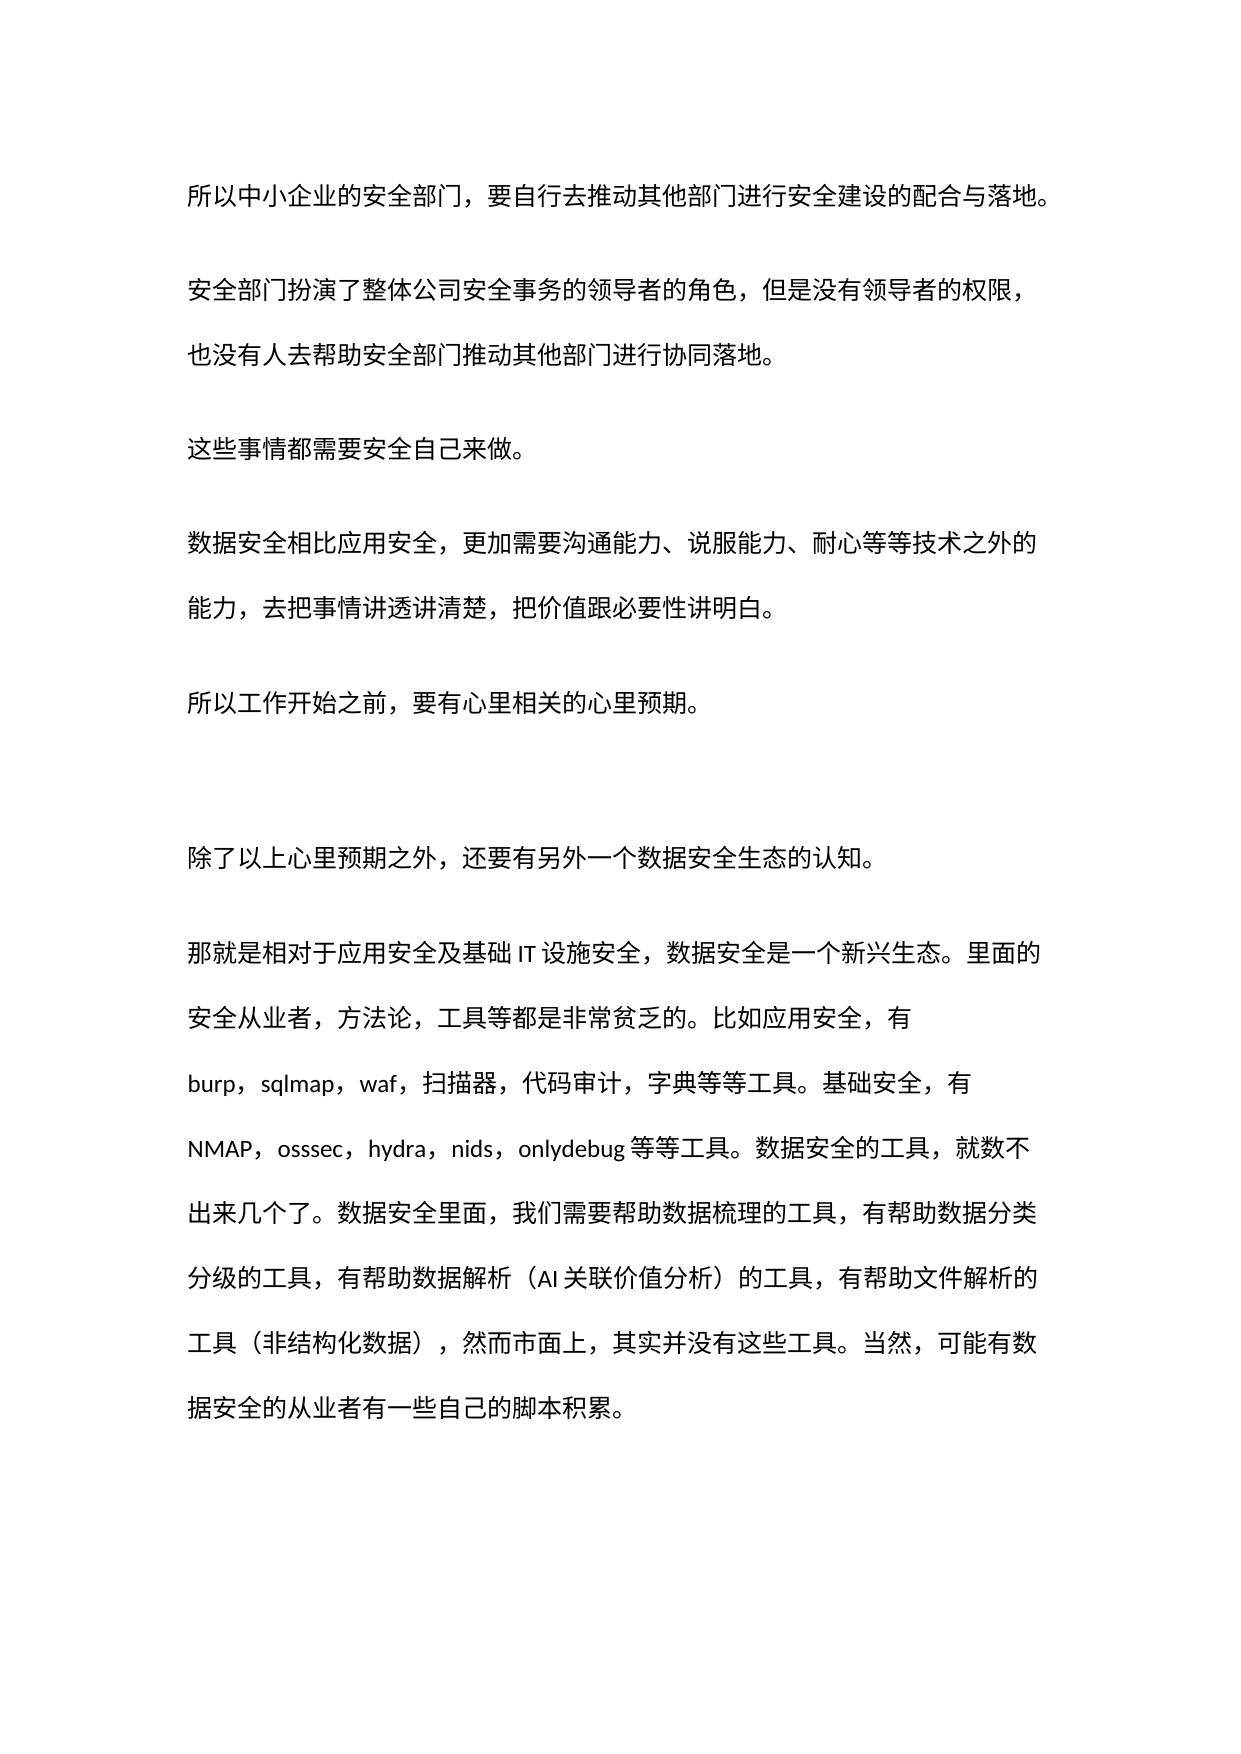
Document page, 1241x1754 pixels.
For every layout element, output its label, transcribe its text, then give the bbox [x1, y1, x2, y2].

text 数据安全相比应用安全，更加需要沟通能力、说服能力、耐心等等技术之外的能力，去把事情讲透讲清楚，把价值跟必要性讲明白。 [187, 509, 1053, 639]
text 除了以上心里预期之外，还要有另外一个数据安全生态的认知。 [187, 824, 1053, 889]
text 所以中小企业的安全部门，要自行去推动其他部门进行安全建设的配合与落地。 [187, 162, 1053, 227]
text 这些事情都需要安全自己来做。 [187, 415, 1053, 480]
text 那就是相对于应用安全及基础IT设施安全，数据安全是一个新兴生态。里面的安全从业者，方法论，工具等都是非常贫乏的。比如应用安全，有burp，sqlmap，waf，扫描器，代码审计，字典等等工具。基础安全，有NMAP，osssec，hydra，nids，onlydebug等等工具。数据安全的工具，就数不出来几个了。数据安全里面，我们需要帮助数据梳理的工具，有帮助数据分类分级的工具，有帮助数据解析（AI关联价值分析）的工具，有帮助文件解析的工具（非结构化数据），然而市面上，其实并没有这些工具。当然，可能有数据安全的从业者有一些自己的脚本积累。 [187, 919, 1053, 1439]
text 所以工作开始之前，要有心里相关的心里预期。 [187, 669, 1053, 734]
text 安全部门扮演了整体公司安全事务的领导者的角色，但是没有领导者的权限，也没有人去帮助安全部门推动其他部门进行协同落地。 [187, 256, 1053, 386]
